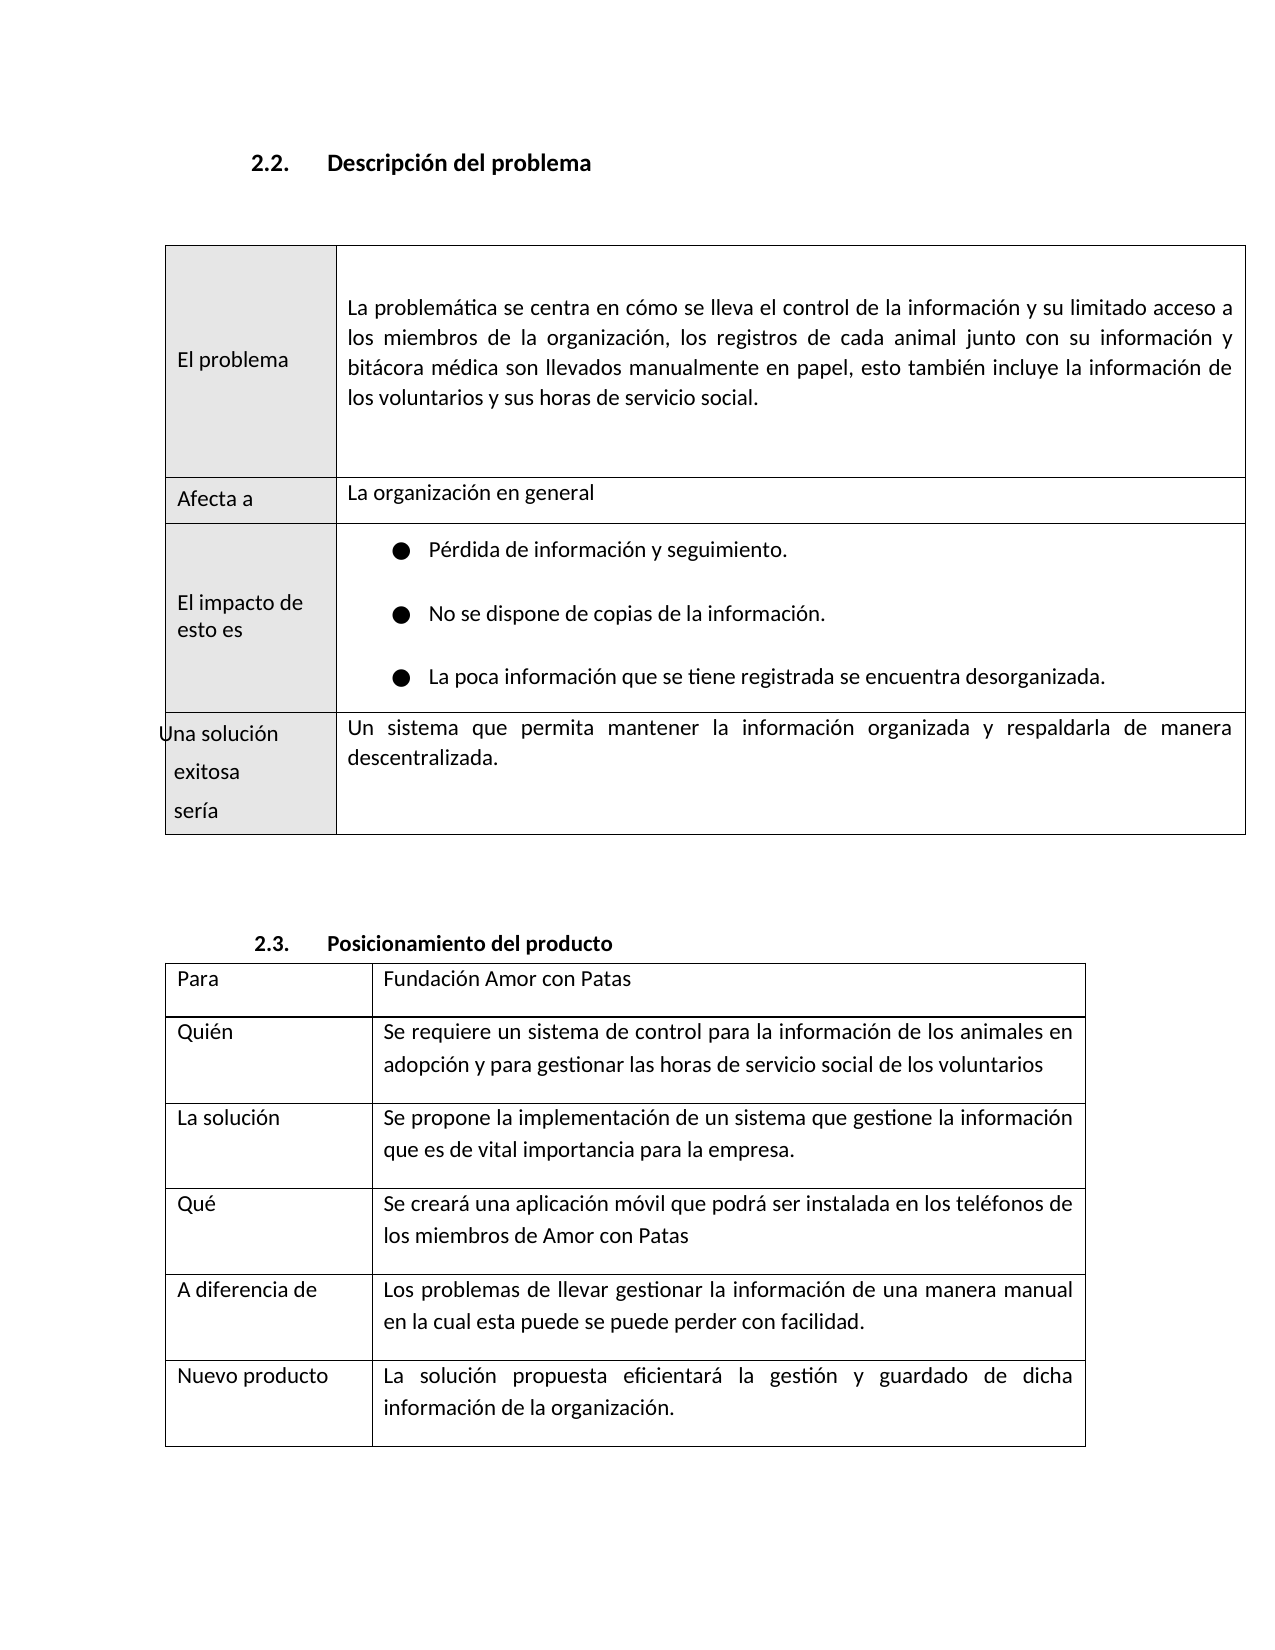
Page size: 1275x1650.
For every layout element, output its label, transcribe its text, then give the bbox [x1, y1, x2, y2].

table_header La problemática se centra en cómo se lleva el control de la información y su limitado acceso a los miembros de la organización, los registros de cada animal junto con su información y bitácora médica son llevados manualmente en papel, esto también incluye la información de los voluntarios y sus horas de servicio social. [337, 246, 1245, 477]
table_header Para [166, 964, 372, 1016]
table_cell Se propone la implementación de un sistema que gestione la información que es de vital importancia para la empresa. [373, 1104, 1085, 1188]
table_cell Un sistema que permita mantener la información organizada y respaldarla de manera descentralizada. [337, 713, 1245, 834]
list Posicionamiento del producto [289, 929, 1098, 957]
list Descripción del problema [289, 148, 1098, 178]
table_cell La solución [166, 1104, 372, 1188]
table_header El problema [166, 246, 336, 477]
table_header Fundación Amor con Patas [373, 964, 1085, 1016]
table_cell Afecta a [166, 478, 336, 523]
table_cell Qué [166, 1189, 372, 1274]
table_cell Se requiere un sistema de control para la información de los animales en adopción y para gestionar las horas de servicio social de los voluntarios [373, 1018, 1085, 1102]
table_cell Se creará una aplicación móvil que podrá ser instalada en los teléfonos de los miembros de Amor con Patas [373, 1189, 1085, 1274]
table_cell Los problemas de llevar gestionar la información de una manera manual en la cual esta puede se puede perder con facilidad. [373, 1275, 1085, 1360]
table_cell Una solución exitosa sería [166, 713, 336, 834]
table_cell Nuevo producto [166, 1361, 372, 1446]
table_cell A diferencia de [166, 1275, 372, 1360]
table_cell Quién [166, 1018, 372, 1102]
table_cell La organización en general [337, 478, 1245, 523]
table_cell El impacto de esto es [166, 524, 336, 712]
table_cell Pérdida de información y seguimiento. No se dispone de copias de la información. La poca información que se tiene registrada se encuentra desorganizada. [337, 524, 1245, 712]
table_cell La solución propuesta eficientará la gestión y guardado de dicha información de la organización. [373, 1361, 1085, 1446]
